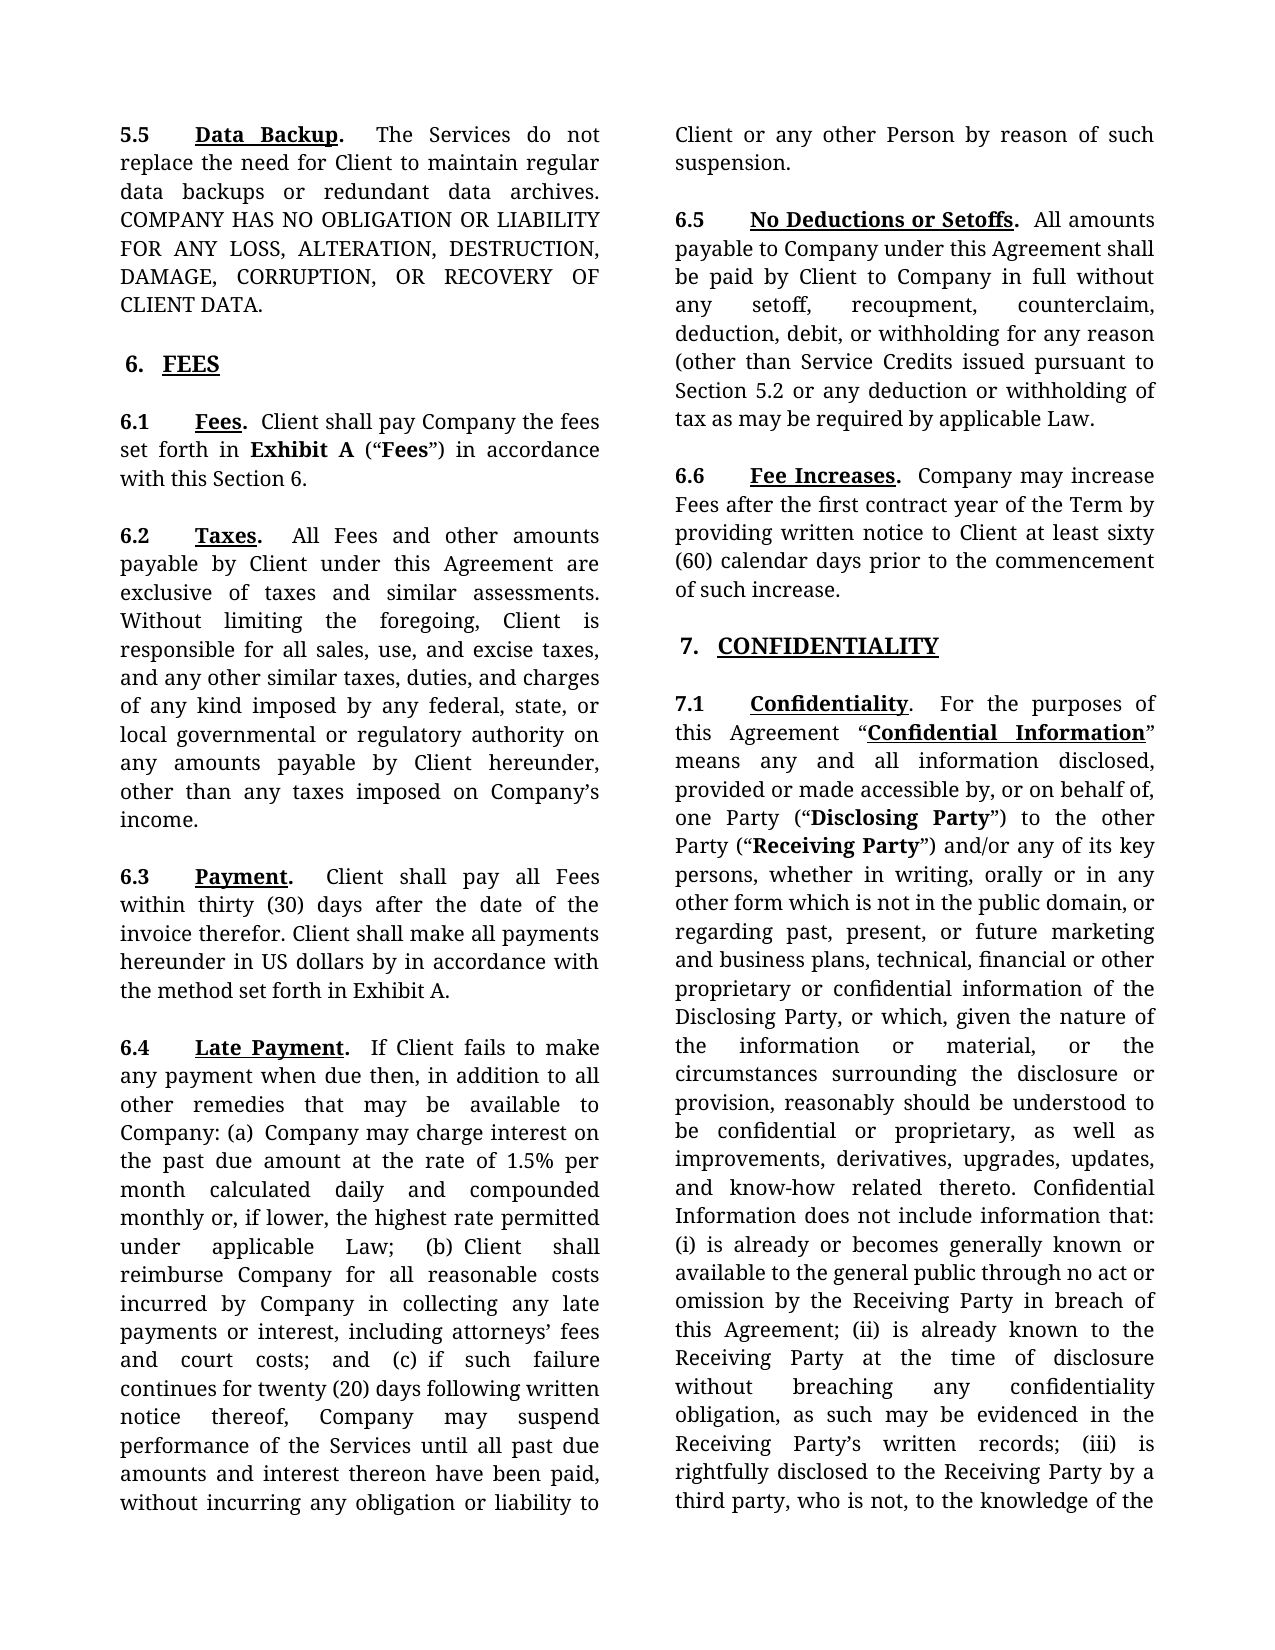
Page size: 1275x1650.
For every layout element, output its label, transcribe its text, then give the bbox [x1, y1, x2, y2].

text 6.1 Fees. Client shall pay Company the fees set forth in Exhibit A (“Fees”) in accordance with this Section 6. [120, 407, 600, 492]
text 5.5 Data Backup. The Services do not replace the need for Client to maintain regular data backups or redundant data archives. COMPANY HAS NO OBLIGATION OR LIABILITY FOR ANY LOSS, ALTERATION, DESTRUCTION, DAMAGE, CORRUPTION, OR RECOVERY OF CLIENT DATA. [120, 120, 600, 319]
text ‌6.3 Payment. Client shall pay all Fees within thirty (30) days after the date of the invoice therefor. Client shall make all payments hereunder in US dollars by in accordance with the method set forth in Exhibit A. [120, 862, 600, 1004]
text 6.2 Taxes. All Fees and other amounts payable by Client under this Agreement are exclusive of taxes and similar assessments. Without limiting the foregoing, Client is responsible for all sales, use, and excise taxes, and any other similar taxes, duties, and charges of any kind imposed by any federal, state, or local governmental or regulatory authority on any amounts payable by Client hereunder, other than any taxes imposed on Company’s income. [120, 521, 600, 834]
text 6.6 Fee Increases. Company may increase Fees after the first contract year of the Term by providing written notice to Client at least sixty (60) calendar days prior to the commencement of such increase. [675, 461, 1155, 603]
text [675, 689, 1155, 1514]
text 6.4 Late Payment. If Client fails to make any payment when due then, in addition to all other remedies that may be available to Company: (a) Company may charge interest on the past due amount at the rate of 1.5% per month calculated daily and compounded monthly or, if lower, the highest rate permitted under applicable Law; (b) Client shall reimburse Company for all reasonable costs incurred by Company in collecting any late payments or interest, including attorneys’ fees and court costs; and (c) if such failure continues for twenty (20) days following written notice thereof, Company may suspend performance of the Services until all past due amounts and interest thereon have been paid, without incurring any obligation or liability to Client or any other Person by reason of such suspension. [120, 1033, 600, 1516]
text ‌6.5 No Deductions or Setoffs. All amounts payable to Company under this Agreement shall be paid by Client to Company in full without any setoff, recoupment, counterclaim, deduction, debit, or withholding for any reason (other than Service Credits issued pursuant to Section 5.2 or any deduction or withholding of tax as may be required by applicable Law. [675, 205, 1155, 433]
list CONFIDENTIALITY [680, 630, 1155, 661]
list FEES [125, 347, 600, 379]
